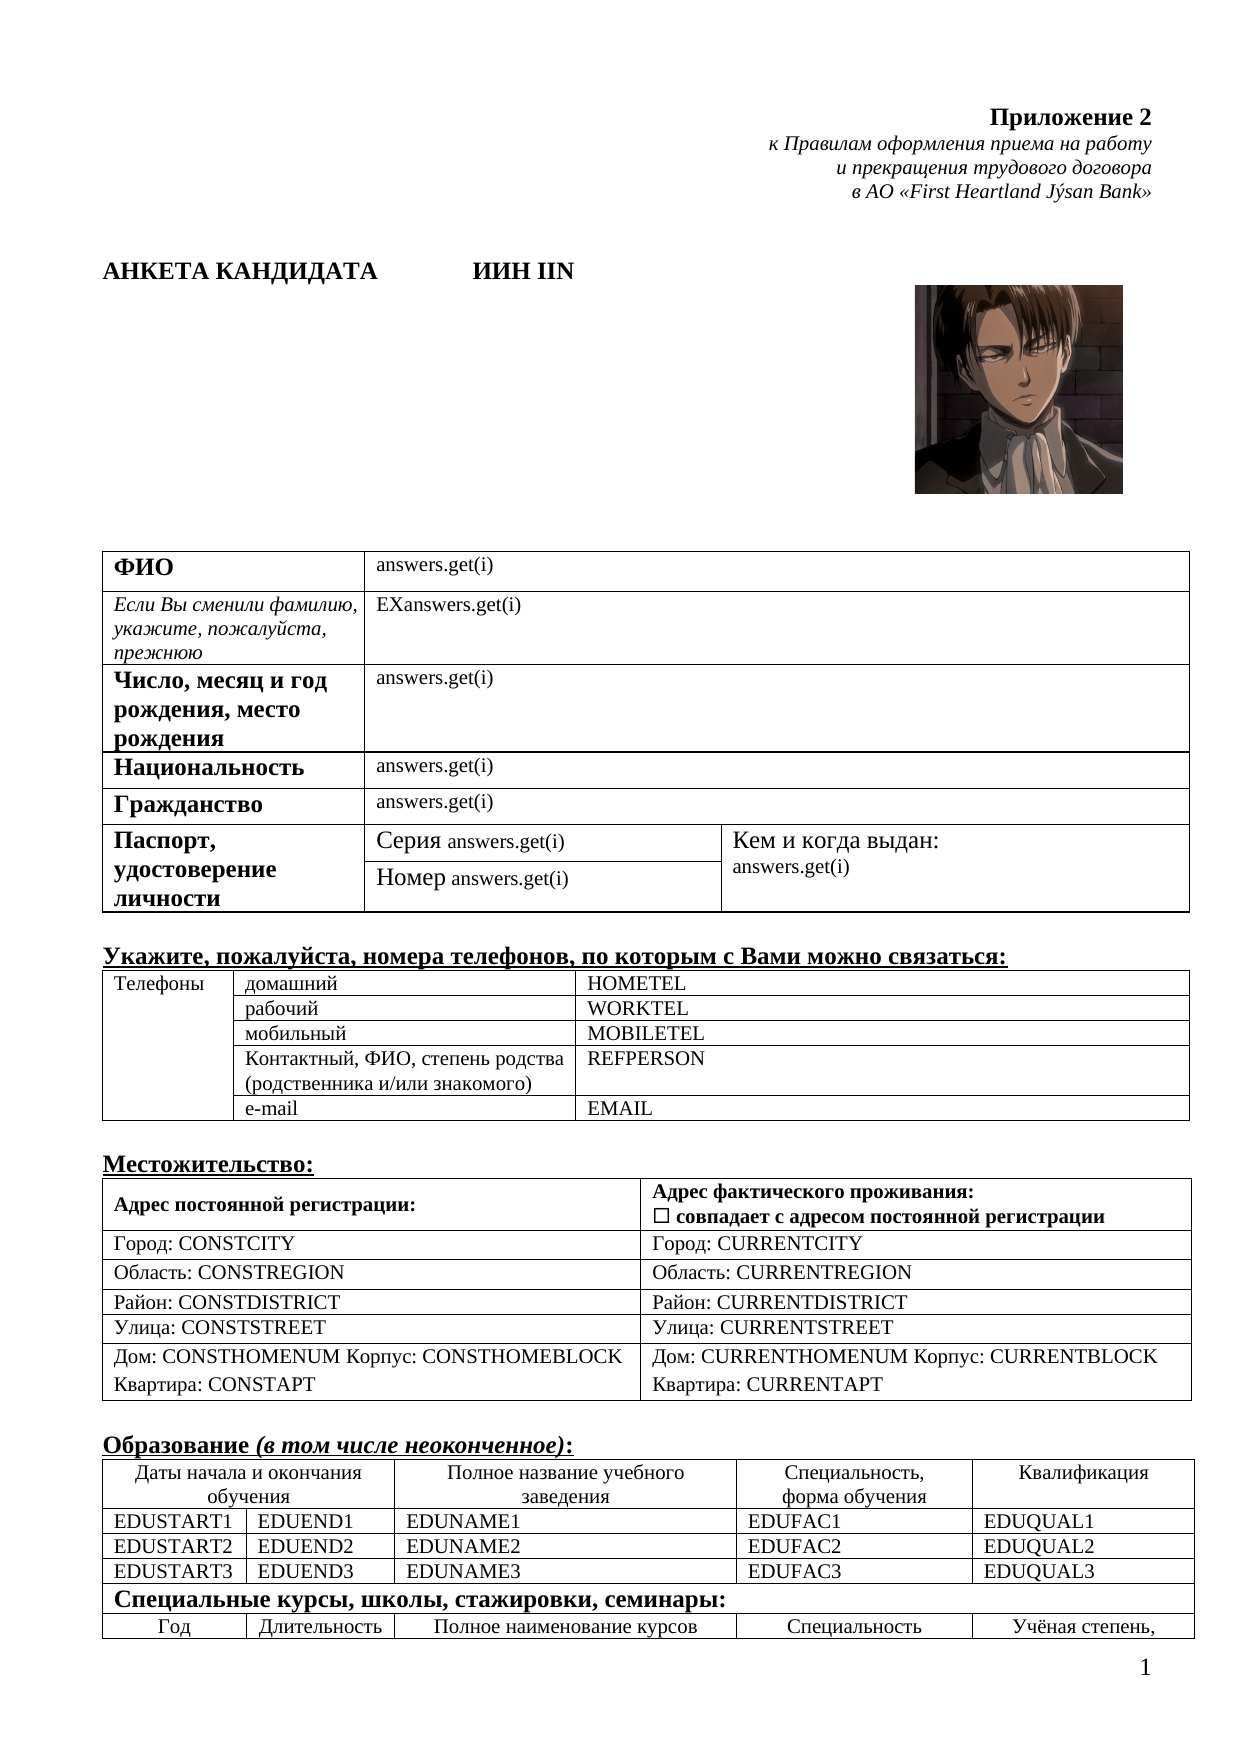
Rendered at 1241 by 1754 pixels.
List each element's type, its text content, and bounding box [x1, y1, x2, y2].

table_cell Специальные курсы, школы, стажировки, семинары: [103, 1584, 1194, 1613]
table_cell Число, месяц и год рождения, место рождения [103, 665, 364, 751]
text Приложение 2 [177, 102, 1152, 131]
table_cell EDUSTART1 [103, 1509, 246, 1533]
table_cell e-mail [234, 1096, 575, 1119]
table_header answers.get(i) [365, 552, 1189, 591]
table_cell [973, 1614, 1194, 1638]
table_cell Гражданство [103, 789, 364, 824]
table_header Квалификация [973, 1460, 1194, 1508]
table_cell EXanswers.get(i) [365, 592, 1189, 664]
table_cell Город: CURRENTCITY [641, 1231, 1191, 1259]
table_cell Область: CONSTREGION [103, 1260, 640, 1288]
table_cell EDUQUAL2 [973, 1534, 1194, 1558]
table_header Даты начала и окончания обучения [103, 1460, 394, 1508]
table_cell Дом: CURRENTHOMENUM Корпус: CURRENTBLOCK Квартира: CURRENTAPT [641, 1344, 1191, 1400]
table_cell EDUEND1 [247, 1509, 394, 1533]
table_cell answers.get(i) [365, 789, 1189, 824]
text Образование (в том числе неоконченное): [102, 1430, 1152, 1458]
table_cell EDUQUAL1 [973, 1509, 1194, 1533]
table_cell Кем и когда выдан: answers.get(i) [722, 825, 1189, 911]
table_cell Год окончания [103, 1614, 246, 1638]
text Местожительство: [102, 1149, 1152, 1178]
table_cell EDUFAC3 [737, 1559, 972, 1583]
table_cell EDUNAME1 [395, 1509, 736, 1533]
table_cell answers.get(i) [365, 665, 1189, 751]
table_cell Район: CURRENTDISTRICT [641, 1290, 1191, 1314]
text АНКЕТА КАНДИДАТА ИИН IIN [102, 256, 1152, 285]
table_header Телефоны [103, 971, 233, 1119]
table_cell мобильный [234, 1021, 575, 1045]
table_cell EDUNAME3 [395, 1559, 736, 1583]
table_cell EDUSTART3 [103, 1559, 246, 1583]
table_cell Серия answers.get(i) [365, 825, 721, 861]
table_header HOMETEL [576, 971, 1189, 995]
table_header Адрес фактического проживания: [641, 1179, 1191, 1203]
table_cell Дом: CONSTHOMENUM Корпус: CONSTHOMEBLOCK Квартира: CONSTAPT [103, 1344, 640, 1400]
text и прекращения трудового договора [177, 155, 1152, 179]
picture [914, 285, 1123, 494]
table_cell Контактный, ФИО, степень родства (родственника и/или знакомого) [234, 1046, 575, 1094]
table_cell EDUQUAL3 [973, 1559, 1194, 1583]
table_header Адрес постоянной регистрации: [103, 1179, 640, 1230]
table_cell EDUFAC2 [737, 1534, 972, 1558]
table_cell WORKTEL [576, 996, 1189, 1020]
table_cell Область: CURRENTREGION [641, 1260, 1191, 1288]
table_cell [247, 1614, 394, 1638]
table_header Специальность, форма обучения [737, 1460, 972, 1508]
table_cell Район: CONSTDISTRICT [103, 1290, 640, 1314]
table_cell Номер answers.get(i) [365, 862, 721, 911]
table_cell Улица: CONSTSTREET [103, 1315, 640, 1343]
table_cell MOBILETEL [576, 1021, 1189, 1045]
table_cell EDUEND3 [247, 1559, 394, 1583]
table_cell Специальность [737, 1614, 972, 1638]
table_cell Национальность [103, 753, 364, 788]
table_cell EMAIL [576, 1096, 1189, 1119]
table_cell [395, 1614, 736, 1638]
text Укажите, пожалуйста, номера телефонов, по которым с Вами можно связаться: [102, 941, 1175, 970]
table_header Полное название учебного заведения [395, 1460, 736, 1508]
table_cell Город: CONSTCITY [103, 1231, 640, 1259]
table_header домашний [234, 971, 575, 995]
table_cell EDUSTART2 [103, 1534, 246, 1558]
table_cell совпадает с адресом постоянной регистрации [641, 1203, 1191, 1230]
table_header ФИО [103, 552, 364, 591]
table_cell Улица: CURRENTSTREET [641, 1315, 1191, 1343]
text к Правилам оформления приема на работу [177, 131, 1152, 155]
table_cell answers.get(i) [365, 753, 1189, 788]
table_cell REFPERSON [576, 1046, 1189, 1094]
table_cell EDUFAC1 [737, 1509, 972, 1533]
table_cell EDUNAME2 [395, 1534, 736, 1558]
table_cell Паспорт, удостоверение личности [103, 825, 364, 911]
table_cell рабочий [234, 996, 575, 1020]
table_cell EDUEND2 [247, 1534, 394, 1558]
text в АО «First Heartland Jýsan Bank» [177, 179, 1152, 203]
table_cell Если Вы сменили фамилию, укажите, пожалуйста, прежнюю [103, 592, 364, 664]
